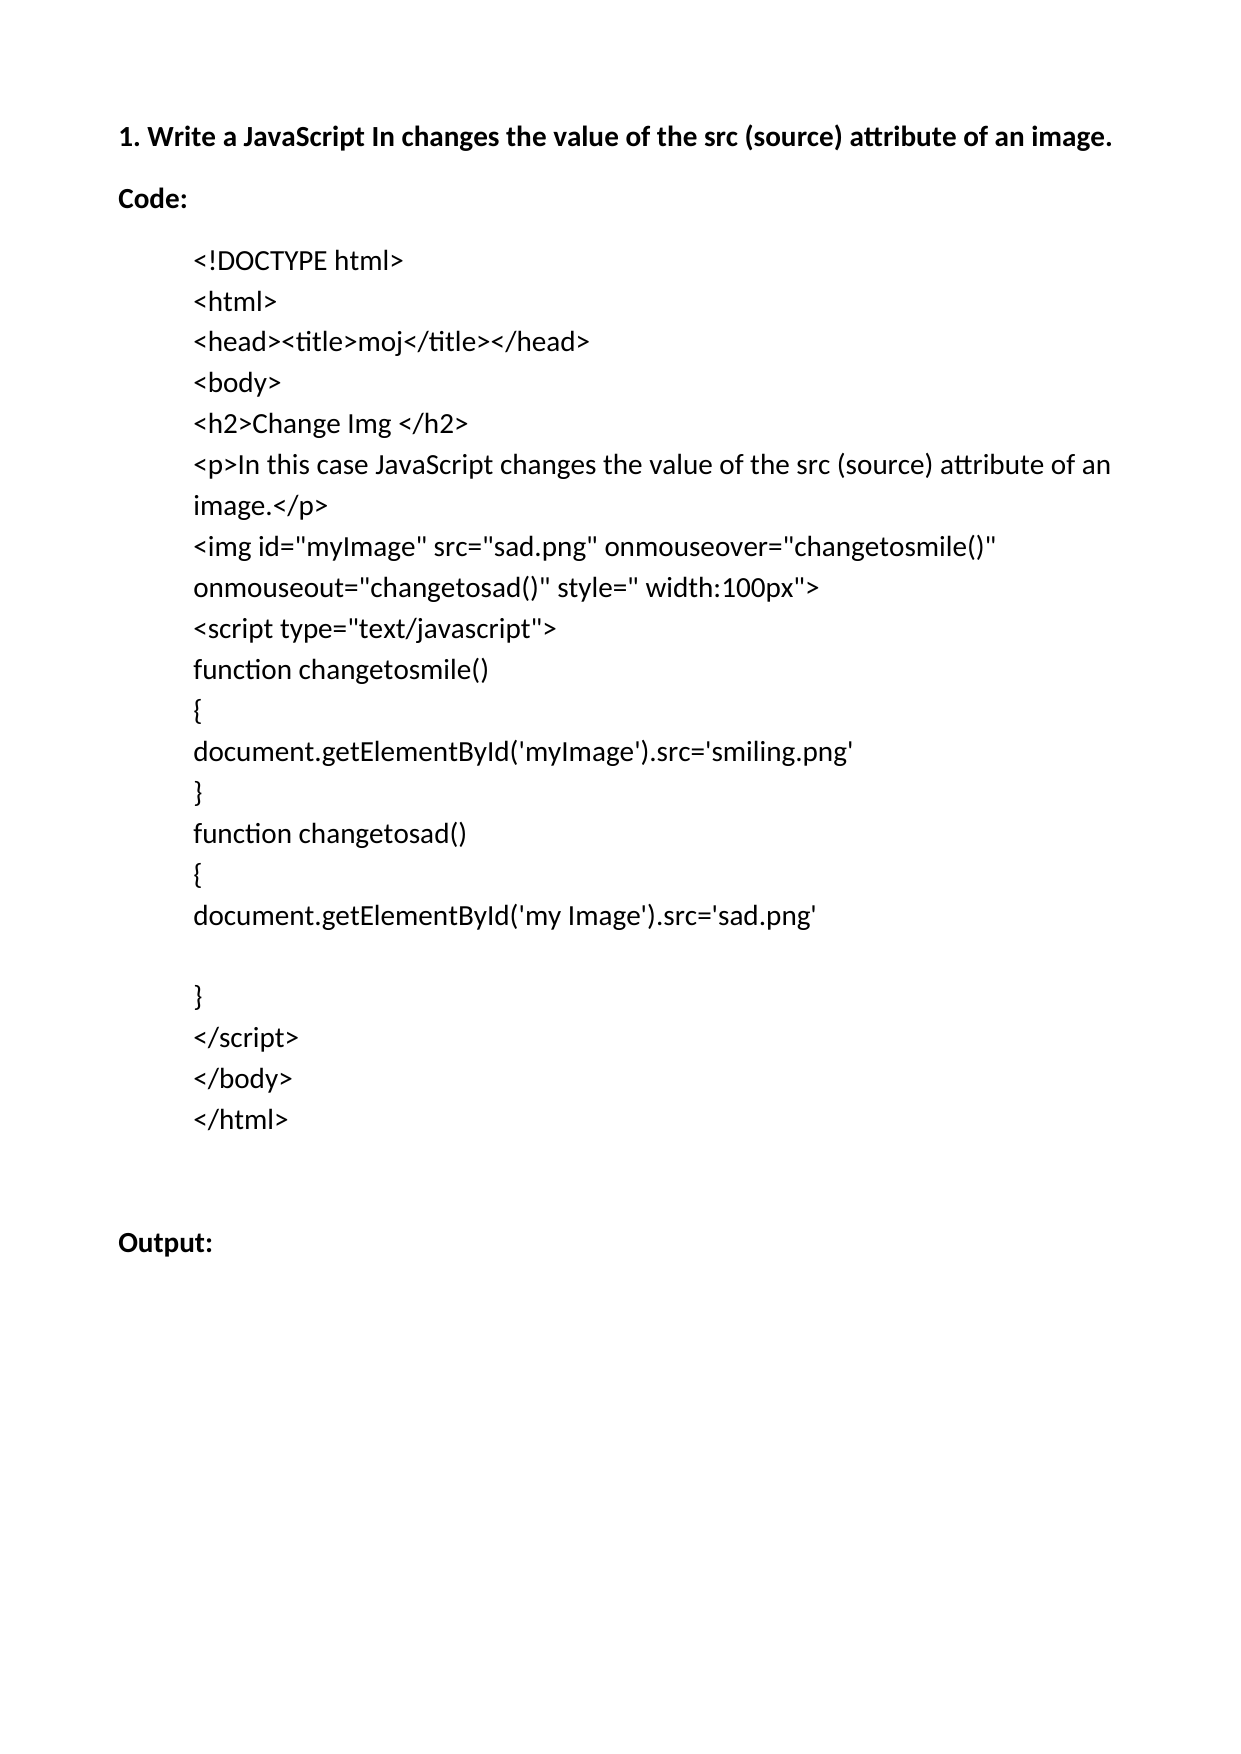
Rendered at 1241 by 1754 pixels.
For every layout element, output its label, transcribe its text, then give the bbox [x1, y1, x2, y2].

text <html> [193, 283, 1122, 318]
text <h2>Change Img </h2> [193, 405, 1122, 441]
text <script type="text/javascript"> [193, 610, 1122, 646]
text <head><title>moj</title></head> [193, 323, 1122, 359]
text <!DOCTYPE html> [193, 242, 1122, 277]
text Output: [118, 1224, 1122, 1260]
text 1. Write a JavaScript In changes the value of the src (source) attribute of an image. [118, 118, 1122, 154]
text Code: [118, 180, 1122, 216]
text { [193, 692, 1122, 728]
text </script> [193, 1019, 1122, 1055]
text document.getElementById('my Image').src='sad.png' [193, 897, 1122, 932]
text } [193, 978, 1122, 1014]
text } [193, 774, 1122, 809]
text document.getElementById('myImage').src='smiling.png' [193, 733, 1122, 768]
text </html> [193, 1101, 1122, 1137]
text <p>In this case JavaScript changes the value of the src (source) attribute of an image.</p> [193, 446, 1122, 523]
text function changetosad() [193, 815, 1122, 850]
text { [193, 856, 1122, 891]
text <img id="myImage" src="sad.png" onmouseover="changetosmile()" onmouseout="changetosad()" style=" width:100px"> [193, 528, 1122, 605]
text <body> [193, 364, 1122, 400]
text function changetosmile() [193, 651, 1122, 687]
text </body> [193, 1060, 1122, 1096]
